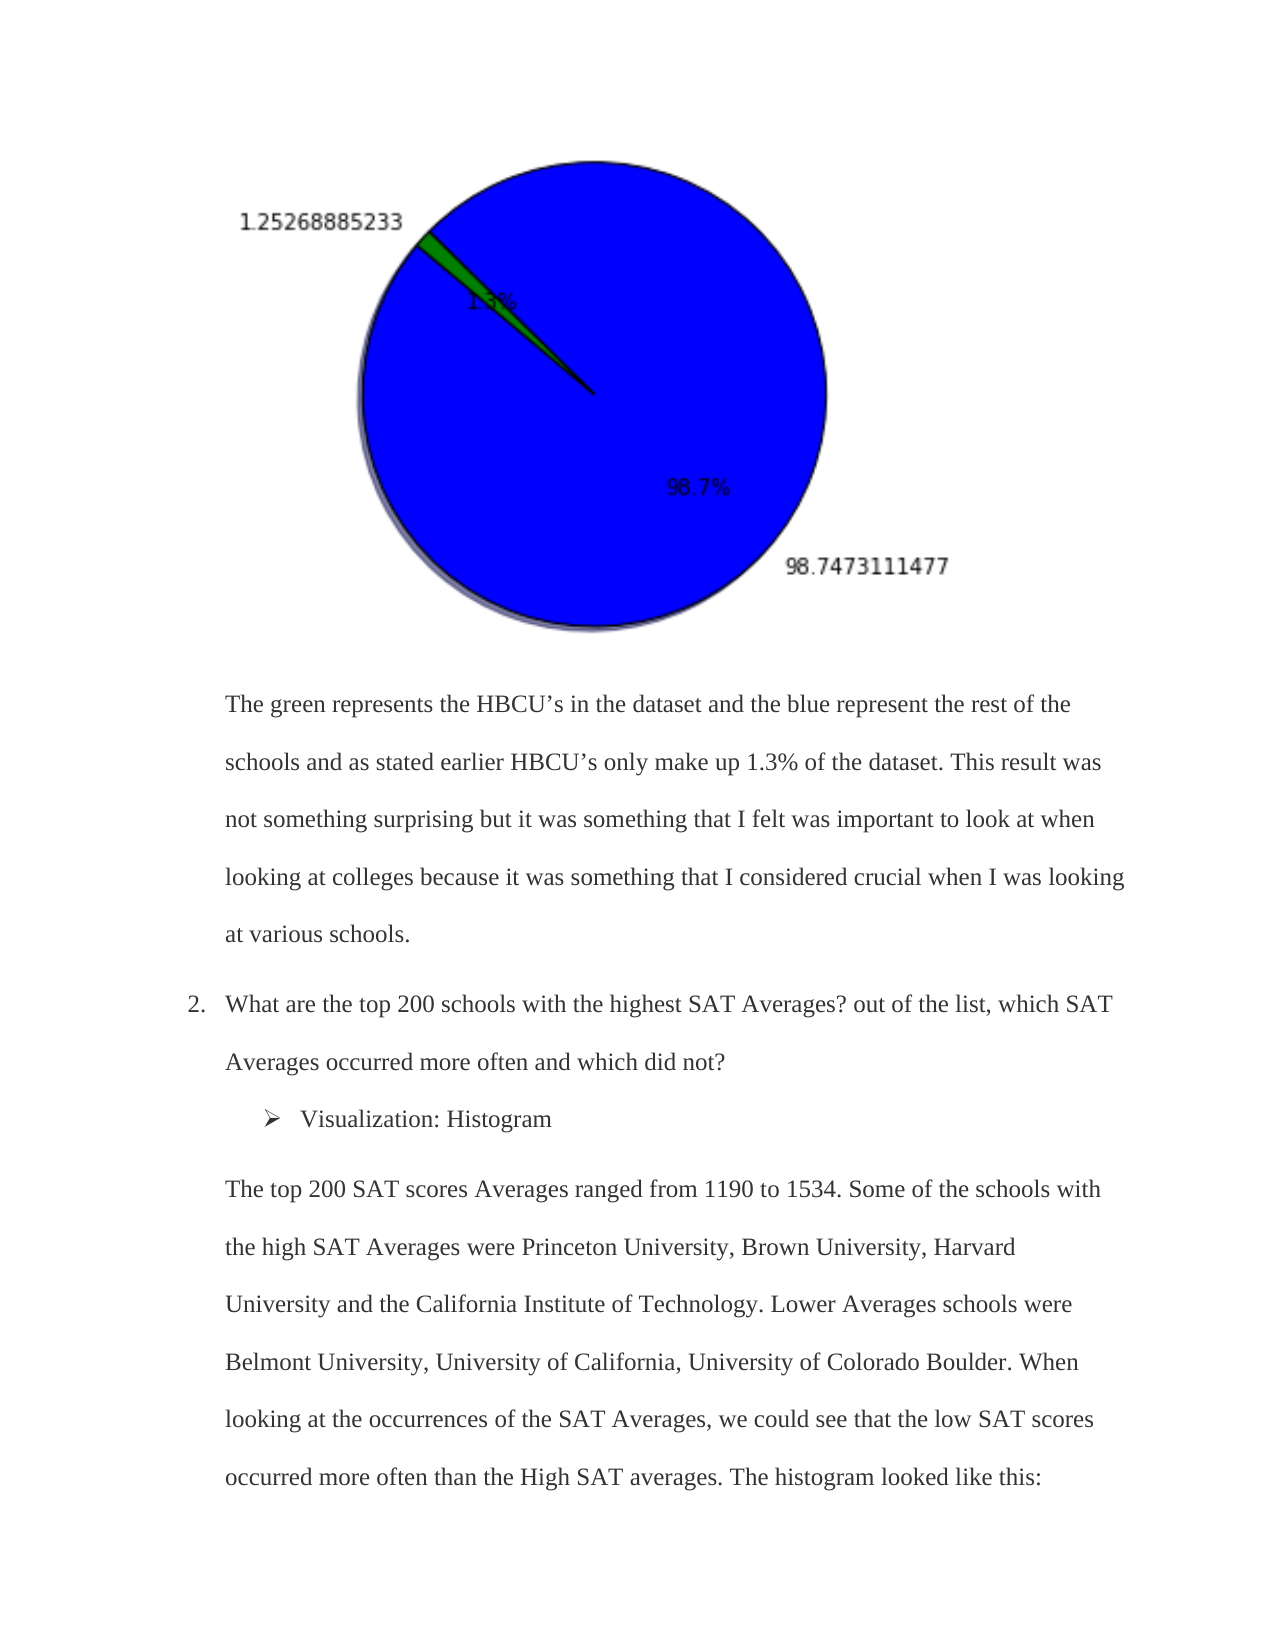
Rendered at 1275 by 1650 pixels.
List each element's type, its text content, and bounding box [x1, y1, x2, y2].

list What are the top 200 schools with the highest SAT Averages? out of the list, which SAT Averages occurred more often and which did not? [187, 989, 1125, 1076]
list Visualization: Histogram [262, 1104, 1125, 1133]
text The top 200 SAT scores Averages ranged from 1190 to 1534. Some of the schools with the high SAT Averages were Princeton University, Brown University, Harvard University and the California Institute of Technology. Lower Averages schools were Belmont University, University of California, University of Colorado Boulder. When looking at the occurrences of the SAT Averages, we could see that the low SAT scores occurred more often than the High SAT averages. The histogram looked like this: [225, 1174, 1125, 1491]
text The green represents the HBCU’s in the dataset and the blue represent the rest of the schools and as stated earlier HBCU’s only make up 1.3% of the dataset. This result was not something surprising but it was something that I felt was important to look at when looking at colleges because it was something that I considered crucial when I was looking at various schools. [225, 689, 1125, 948]
picture [225, 150, 963, 648]
